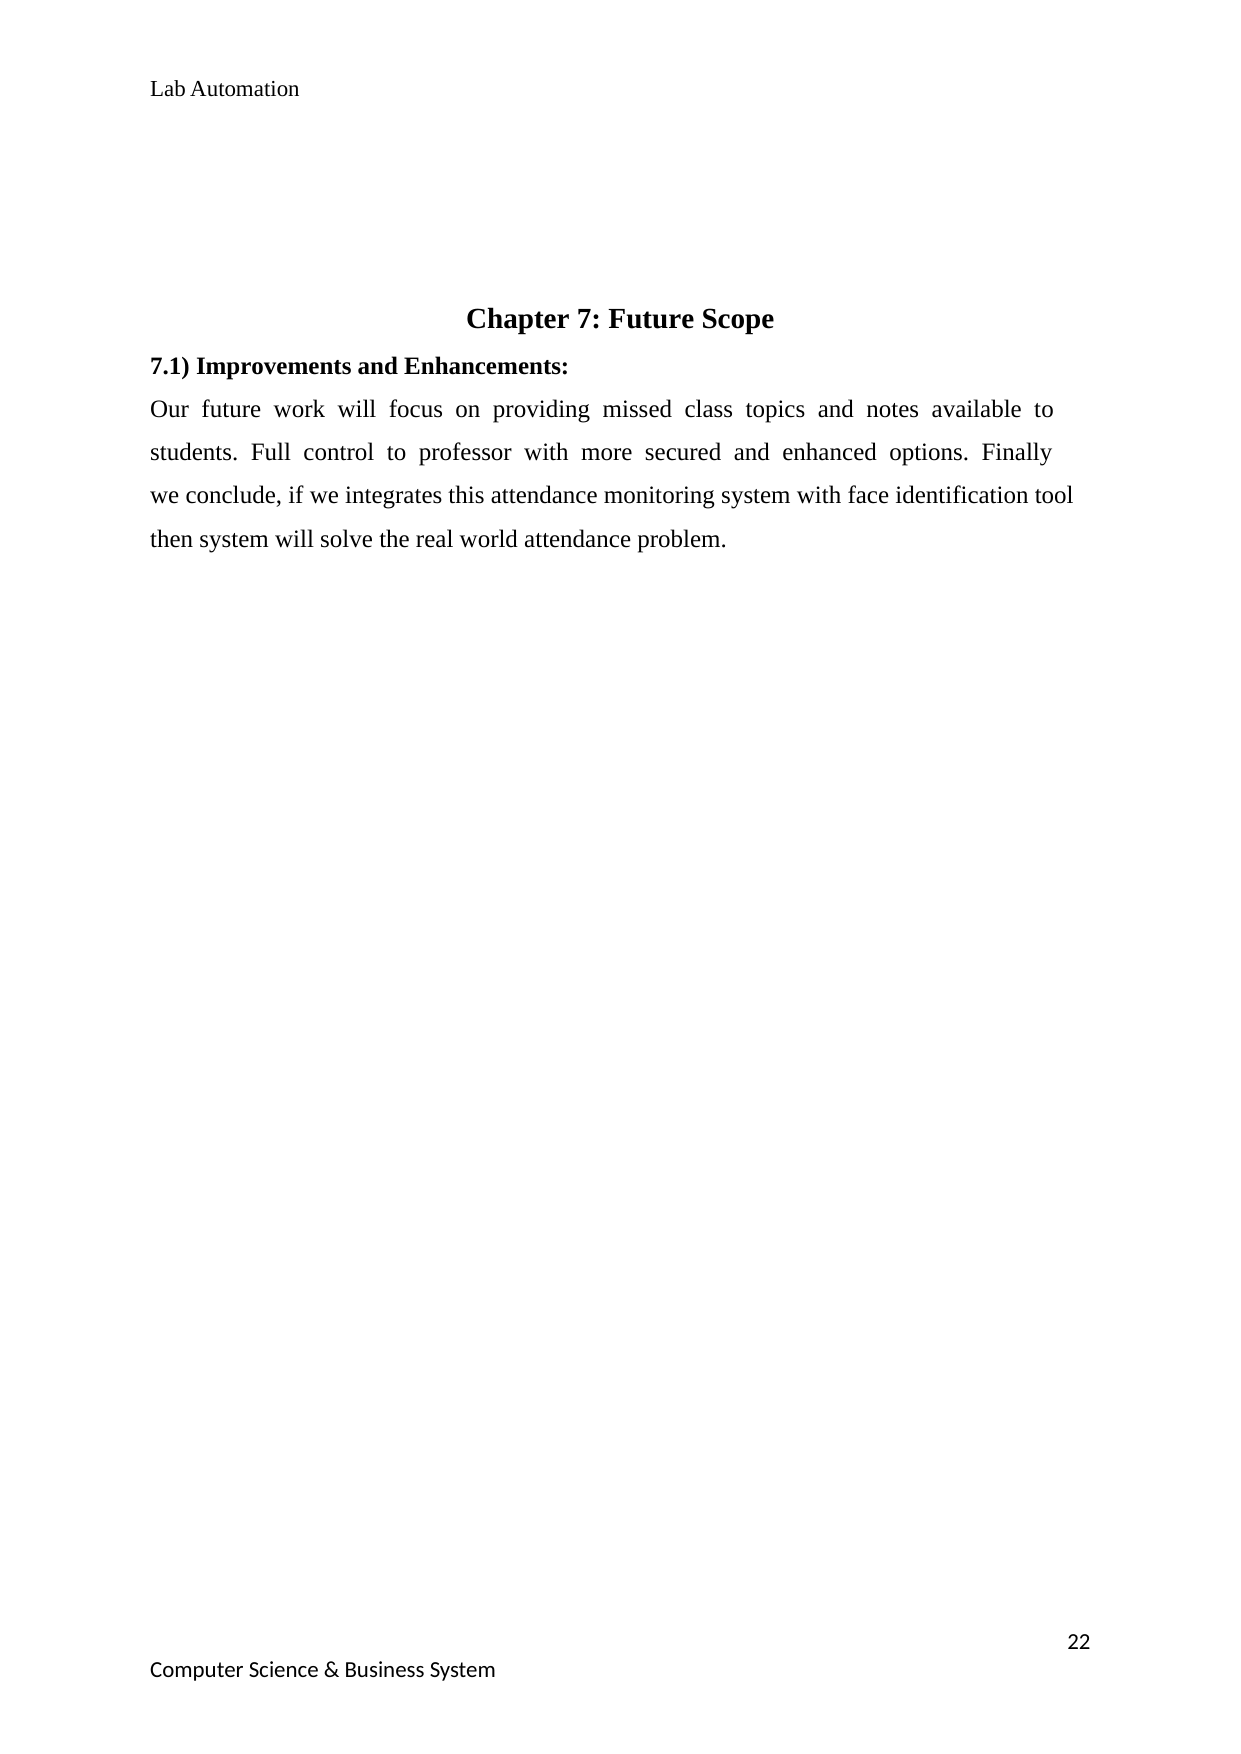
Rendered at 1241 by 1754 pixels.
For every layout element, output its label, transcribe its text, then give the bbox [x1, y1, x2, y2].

text 7.1) Improvements and Enhancements: [150, 351, 1090, 380]
text Our future work will focus on providing missed class topics and notes available to students. Full control to professor with more secured and enhanced options. Finally we conclude, if we integrates this attendance monitoring system with face identification tool then system will solve the real world attendance problem. [150, 394, 1090, 552]
text Chapter 7: Future Scope [150, 301, 1090, 334]
